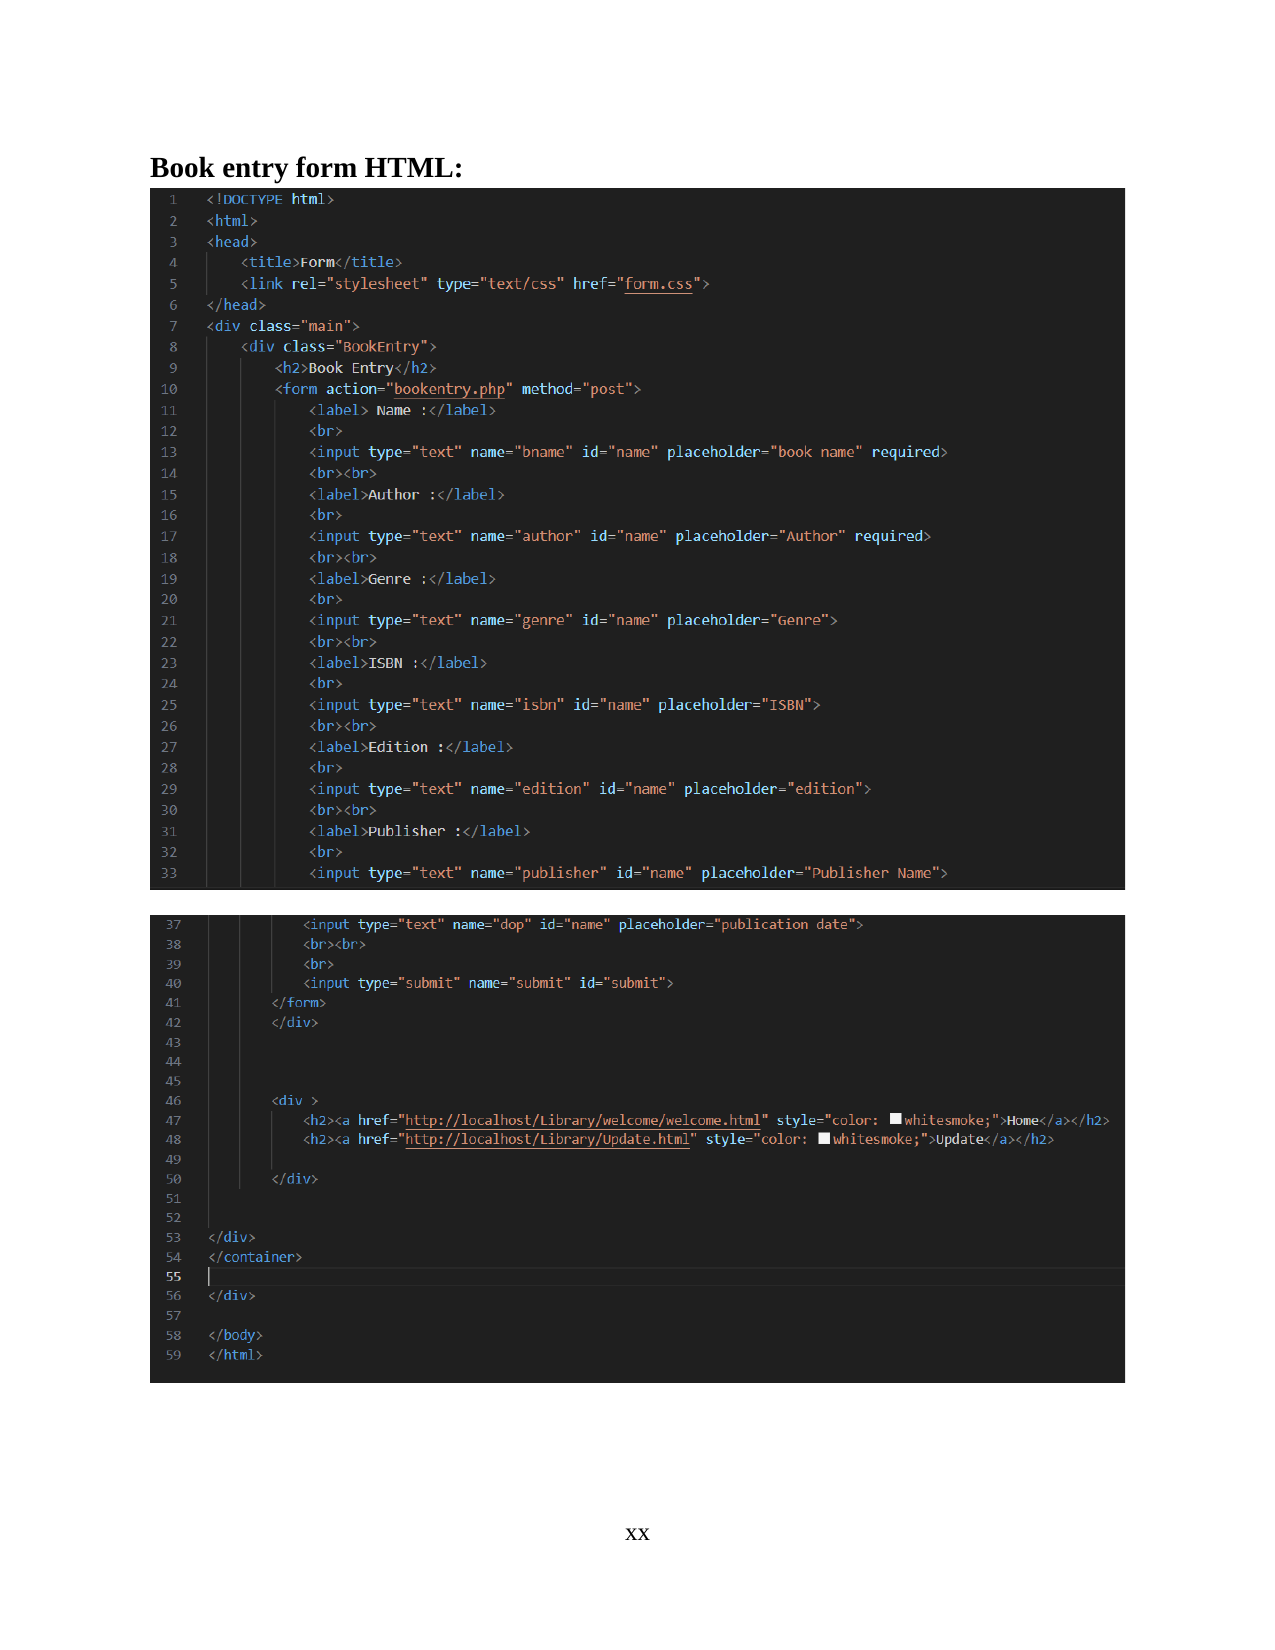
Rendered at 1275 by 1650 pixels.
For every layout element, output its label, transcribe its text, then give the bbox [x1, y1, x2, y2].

picture [150, 915, 1125, 1383]
subtitle Book entry form HTML: [150, 150, 1125, 183]
picture [150, 188, 1125, 890]
